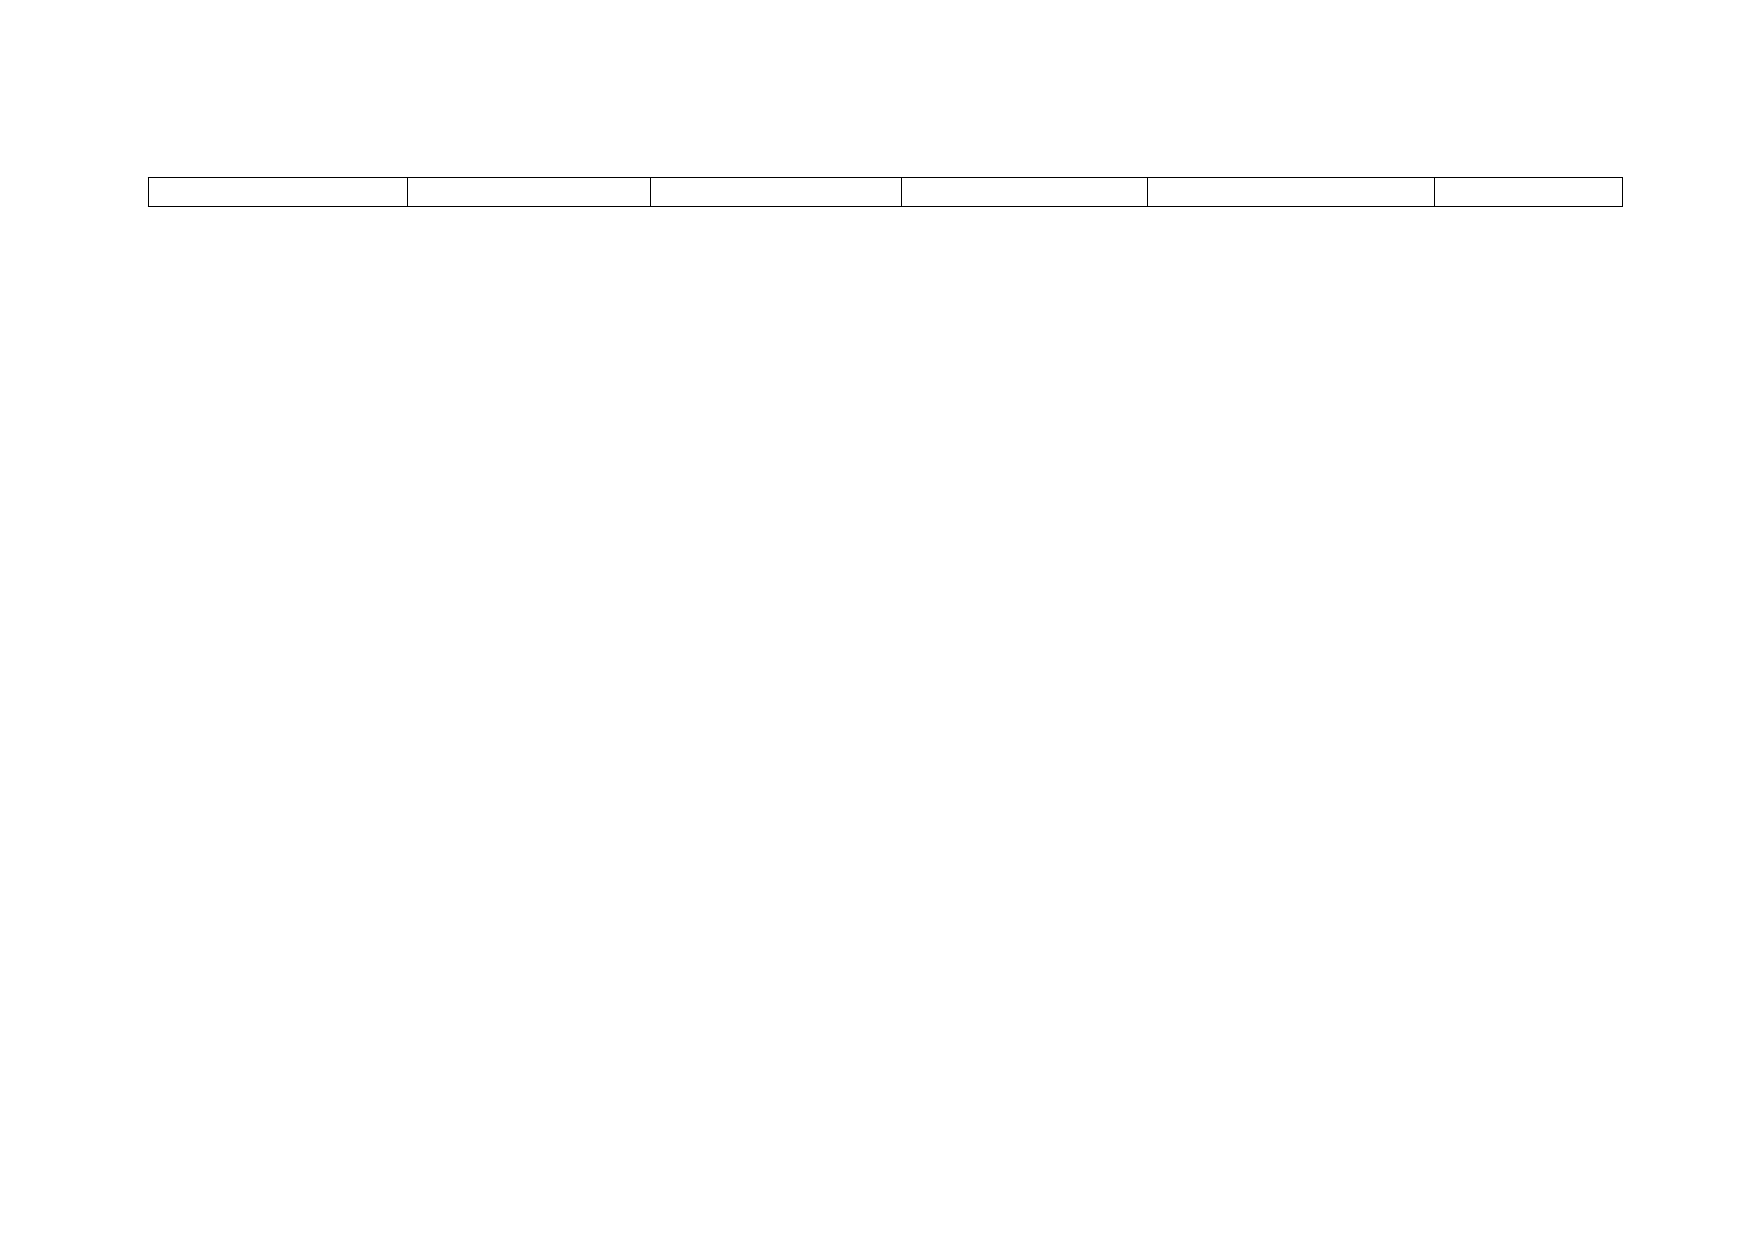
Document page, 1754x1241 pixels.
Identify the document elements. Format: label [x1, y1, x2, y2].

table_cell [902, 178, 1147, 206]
table_cell [149, 178, 407, 206]
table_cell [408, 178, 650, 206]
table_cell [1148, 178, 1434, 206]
table_cell [1435, 178, 1622, 206]
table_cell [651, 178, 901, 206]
